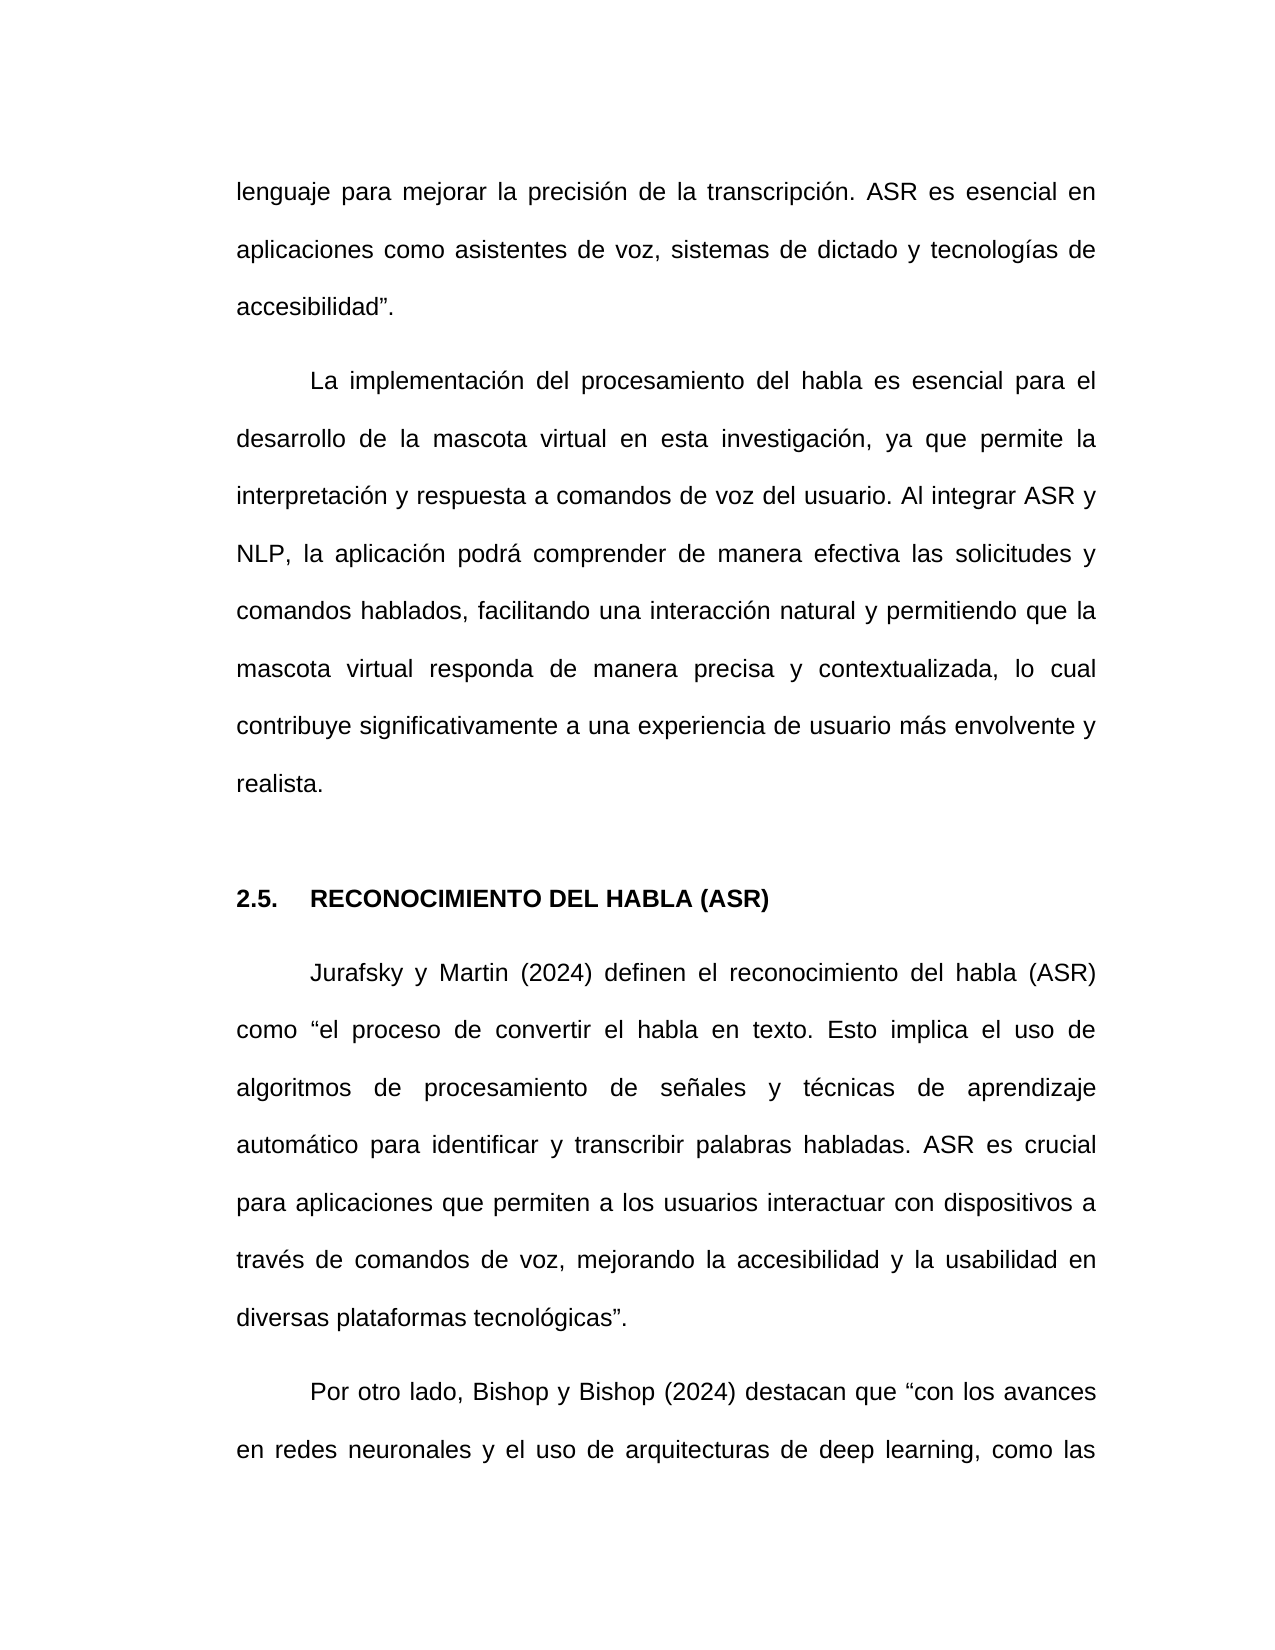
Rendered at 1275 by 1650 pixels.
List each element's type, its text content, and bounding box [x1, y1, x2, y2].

text Jurafsky y Martin (2024) definen el reconocimiento del habla (ASR) como “el proceso de convertir el habla en texto. Esto implica el uso de algoritmos de procesamiento de señales y técnicas de aprendizaje automático para identificar y transcribir palabras habladas. ASR es crucial para aplicaciones que permiten a los usuarios interactuar con dispositivos a través de comandos de voz, mejorando la accesibilidad y la usabilidad en diversas plataformas tecnológicas”. [236, 958, 1098, 1332]
text La implementación del procesamiento del habla es esencial para el desarrollo de la mascota virtual en esta investigación, ya que permite la interpretación y respuesta a comandos de voz del usuario. Al integrar ASR y NLP, la aplicación podrá comprender de manera efectiva las solicitudes y comandos hablados, facilitando una interacción natural y permitiendo que la mascota virtual responda de manera precisa y contextualizada, lo cual contribuye significativamente a una experiencia de usuario más envolvente y realista. 2.5. RECONOCIMIENTO DEL HABLA (ASR) [236, 366, 1098, 913]
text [236, 1377, 1098, 1463]
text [236, 177, 1098, 321]
